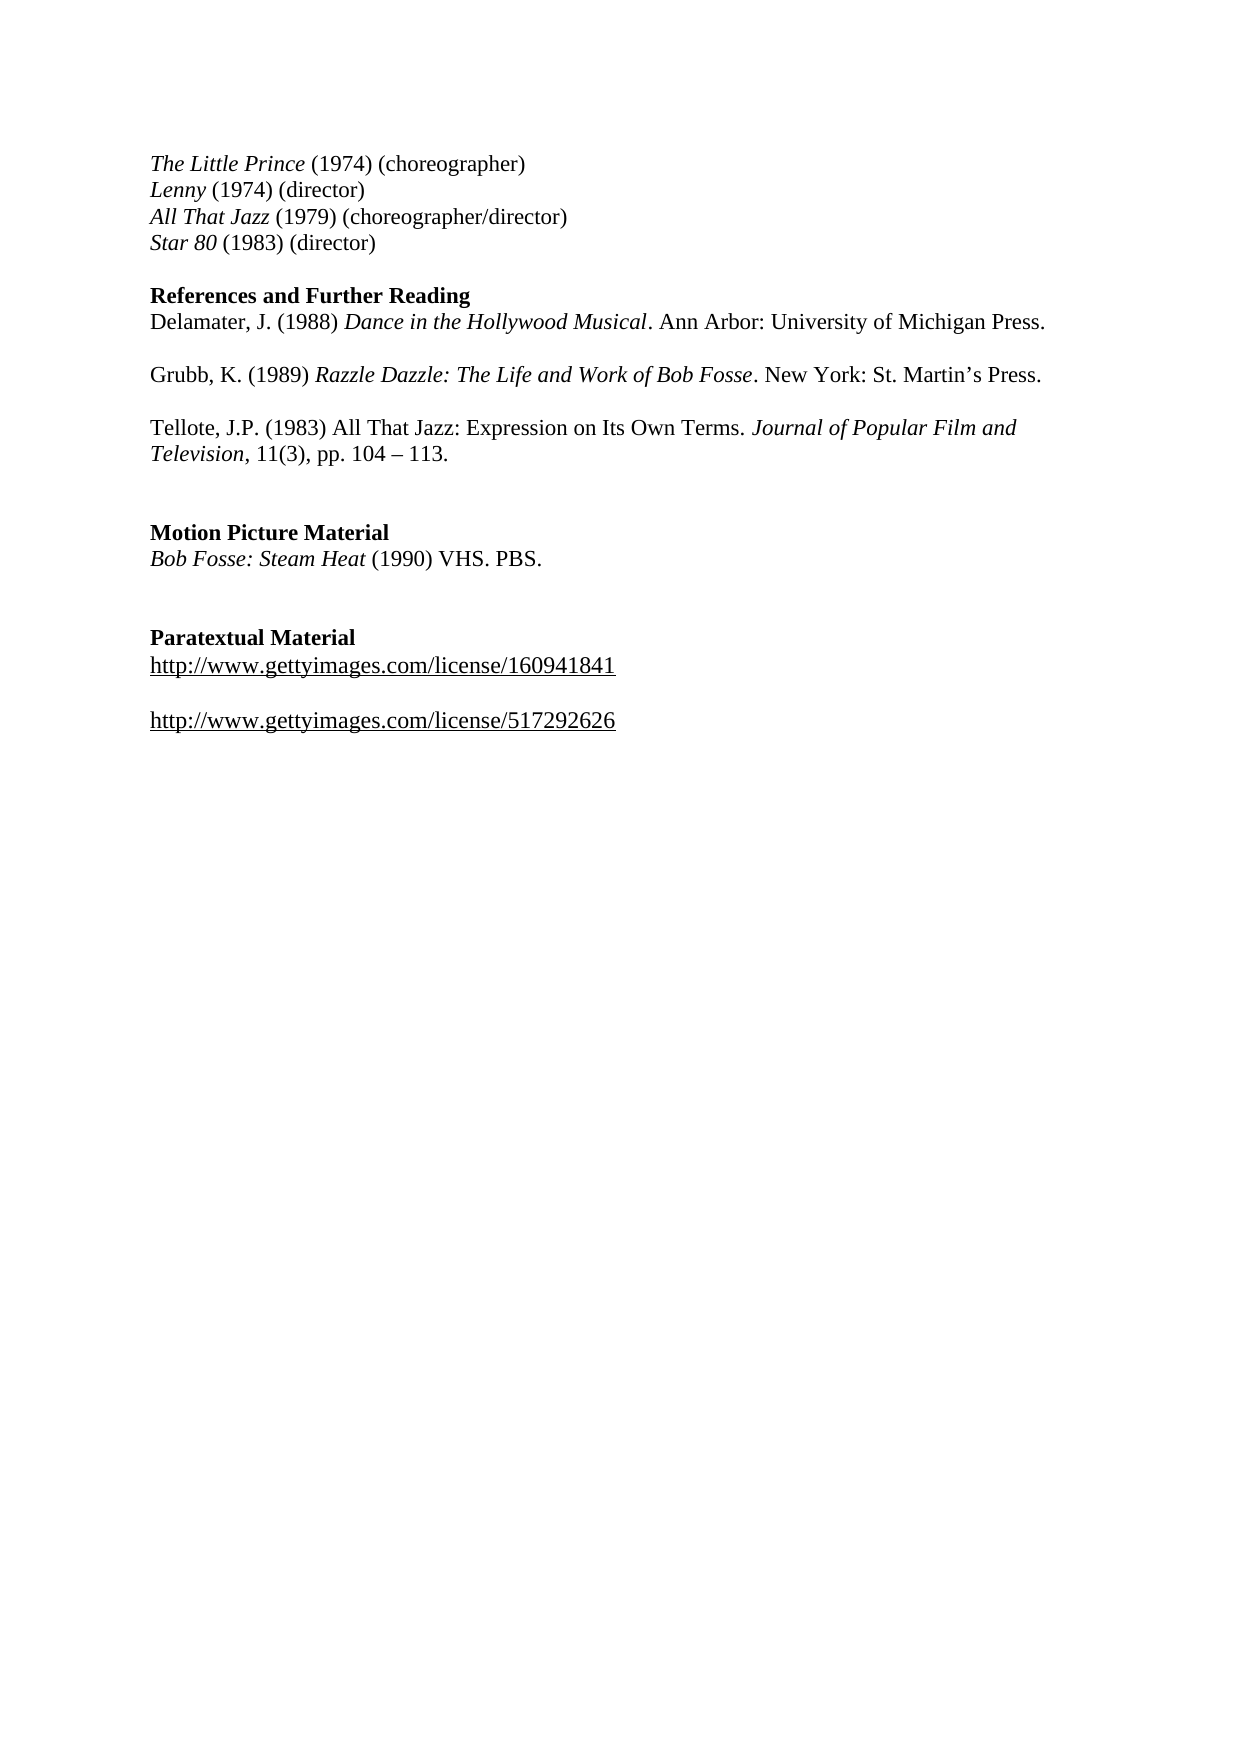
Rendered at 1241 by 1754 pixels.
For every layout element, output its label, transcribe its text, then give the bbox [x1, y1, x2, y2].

text Bob Fosse: Steam Heat (1990) VHS. PBS. [150, 545, 1090, 572]
text Lenny (1974) (director) [150, 176, 1090, 203]
text All That Jazz (1979) (choreographer/director) [150, 203, 1090, 229]
text Motion Picture Material [150, 519, 1090, 545]
text Tellote, J.P. (1983) All That Jazz: Expression on Its Own Terms. Journal of Popular Film and Television, 11(3), pp. 104 – 113. [150, 413, 1090, 466]
text Paratextual Material [150, 624, 1090, 651]
text Delamater, J. (1988) Dance in the Hollywood Musical. Ann Arbor: University of Michigan Press. [150, 308, 1090, 334]
text http://www.gettyimages.com/license/160941841 [150, 651, 1090, 678]
text References and Further Reading [150, 282, 1090, 308]
text Grubb, K. (1989) Razzle Dazzle: The Life and Work of Bob Fosse. New York: St. Martin’s Press. [150, 361, 1090, 387]
text Star 80 (1983) (director) [150, 229, 1090, 255]
text http://www.gettyimages.com/license/517292626 [150, 706, 1090, 733]
text The Little Prince (1974) (choreographer) [150, 150, 1090, 176]
